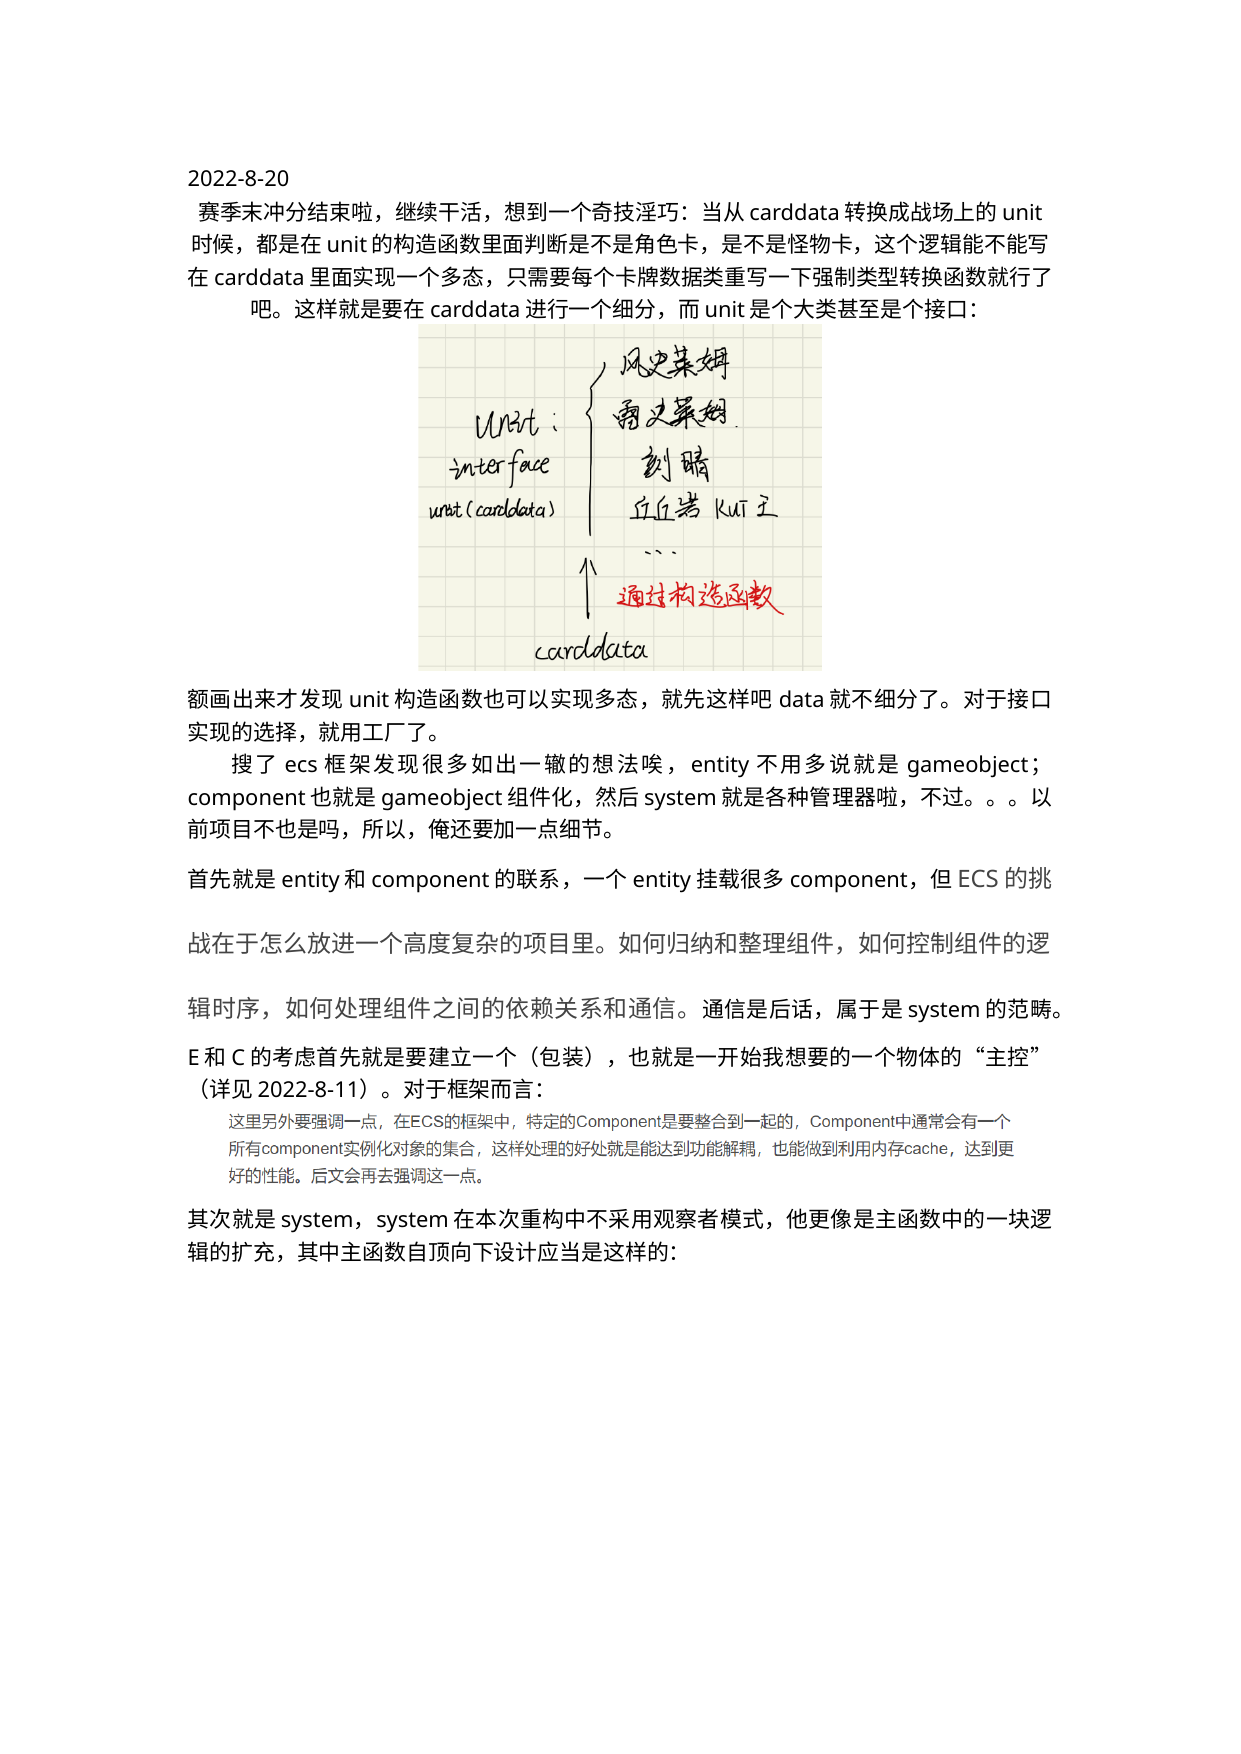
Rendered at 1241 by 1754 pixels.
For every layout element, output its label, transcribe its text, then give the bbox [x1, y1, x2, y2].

text 2022-8-20 [187, 162, 1053, 194]
text 其次就是system，system在本次重构中不采用观察者模式，他更像是主函数中的一块逻辑的扩充，其中主函数自顶向下设计应当是这样的： [187, 1202, 1053, 1267]
text 首先就是entity和component的联系，一个entity挂载很多component，但ECS的挑战在于怎么放进一个高度复杂的项目里。如何归纳和整理组件，如何控制组件的逻辑时序，如何处理组件之间的依赖关系和通信。通信是后话，属于是system的范畴。E和C的考虑首先就是要建立一个（包装），也就是一开始我想要的一个物体的“主控”（详见2022-8-11）。对于框架而言： [187, 844, 1053, 1104]
text 额画出来才发现unit构造函数也可以实现多态，就先这样吧data就不细分了。对于接口实现的选择，就用工厂了。 [187, 682, 1053, 747]
picture [418, 324, 822, 671]
text 搜了ecs框架发现很多如出一辙的想法唉，entity不用多说就是gameobject；component也就是gameobject组件化，然后system就是各种管理器啦，不过。。。以前项目不也是吗，所以，俺还要加一点细节。 [187, 747, 1053, 844]
picture [221, 1104, 1019, 1190]
